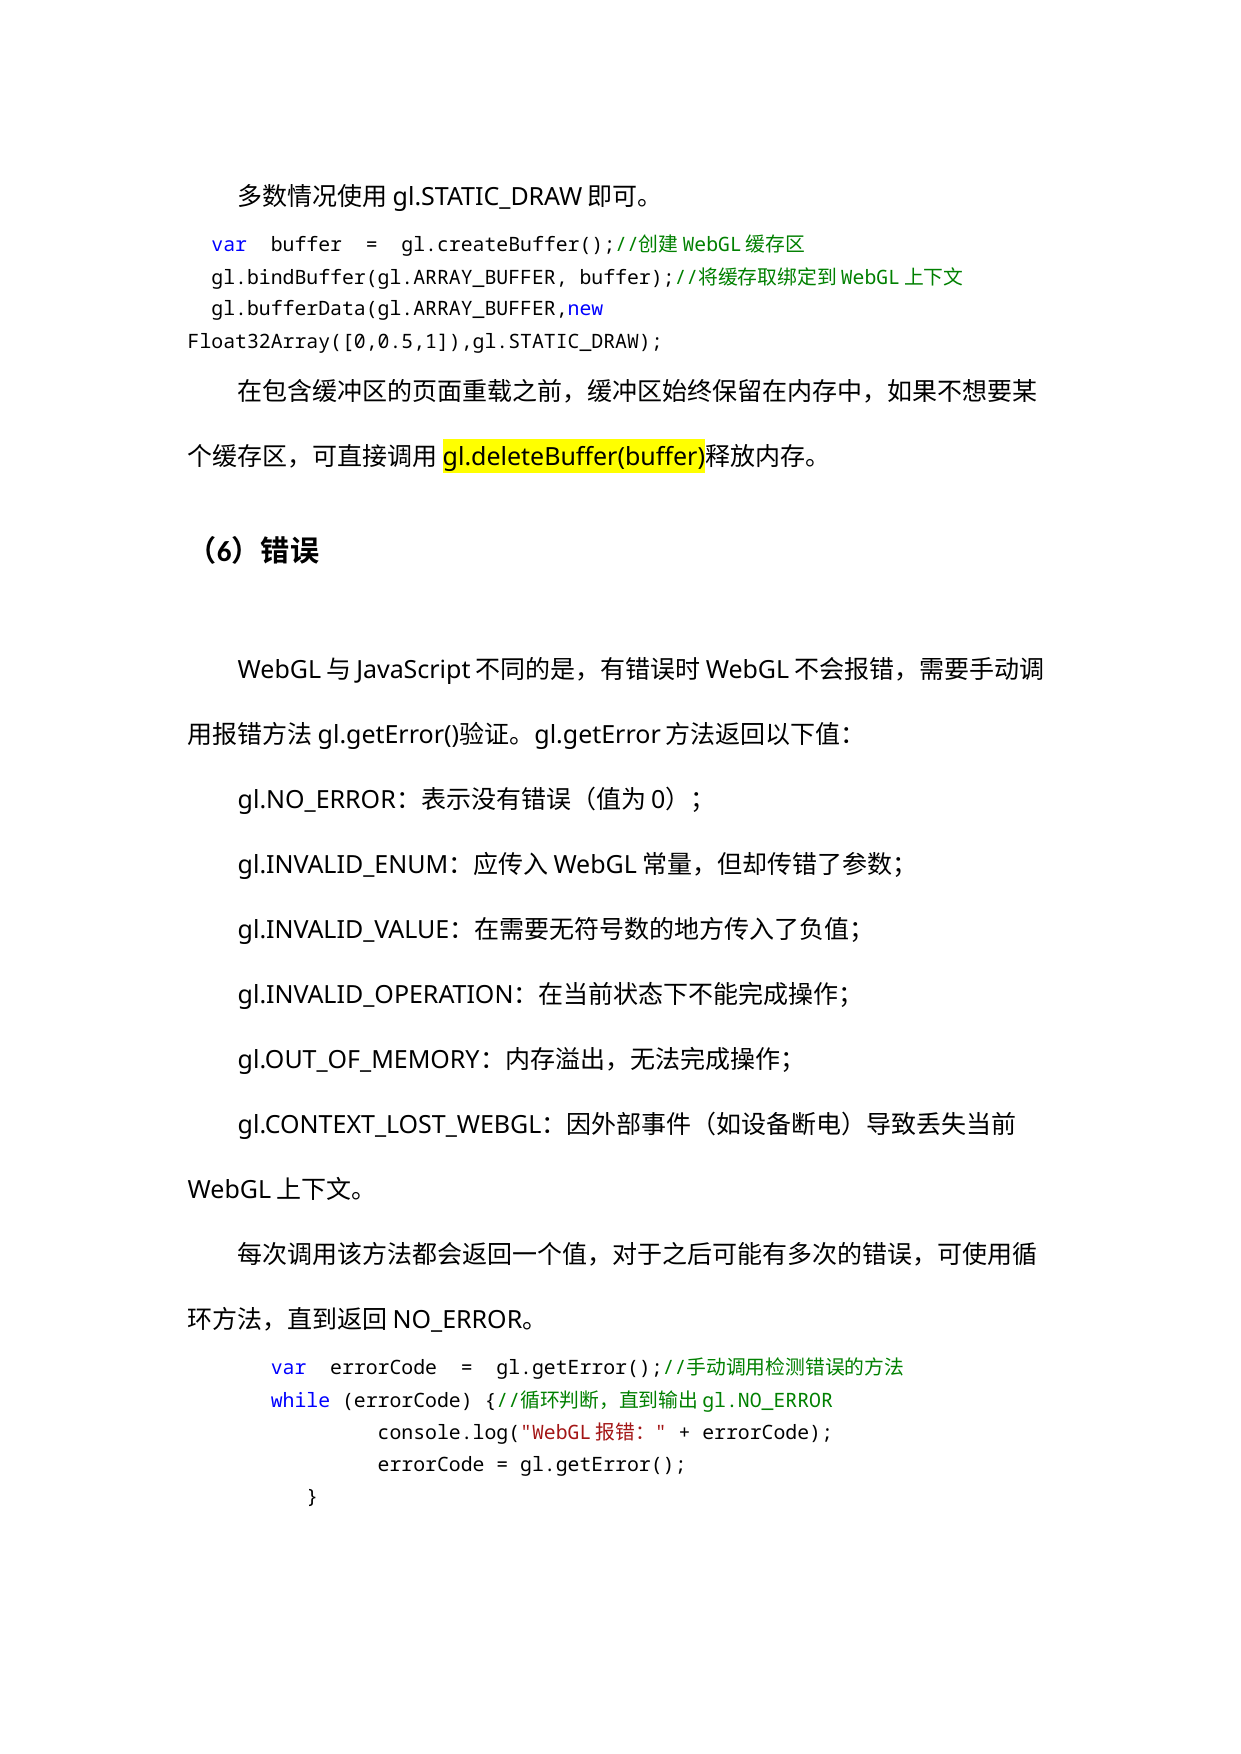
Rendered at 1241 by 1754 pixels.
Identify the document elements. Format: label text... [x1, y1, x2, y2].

text gl.NO_ERROR：表示没有错误（值为0）； [187, 765, 1053, 830]
text gl.bindBuffer(gl.ARRAY_BUFFER, buffer);//将缓存取绑定到WebGL上下文 [187, 259, 1053, 292]
text gl.OUT_OF_MEMORY：内存溢出，无法完成操作； [187, 1025, 1053, 1090]
text 每次调用该方法都会返回一个值，对于之后可能有多次的错误，可使用循环方法，直到返回NO_ERROR。 [187, 1220, 1053, 1350]
text } [187, 1480, 1053, 1512]
text var buffer = gl.createBuffer();//创建WebGL缓存区 [187, 227, 1053, 259]
text 多数情况使用gl.STATIC_DRAW即可。 [187, 162, 1053, 227]
text gl.bufferData(gl.ARRAY_BUFFER,new Float32Array([0,0.5,1]),gl.STATIC_DRAW); [187, 292, 1053, 357]
text gl.INVALID_OPERATION：在当前状态下不能完成操作； [187, 960, 1053, 1025]
text console.log("WebGL报错：" + errorCode); [187, 1415, 1053, 1447]
text errorCode = gl.getError(); [187, 1447, 1053, 1480]
text while (errorCode) {//循环判断，直到输出gl.NO_ERROR [187, 1382, 1053, 1415]
text gl.CONTEXT_LOST_WEBGL：因外部事件（如设备断电）导致丢失当前WebGL上下文。 [187, 1090, 1053, 1220]
text WebGL与JavaScript不同的是，有错误时WebGL不会报错，需要手动调用报错方法gl.getError()验证。gl.getError方法返回以下值： [187, 635, 1053, 765]
text 在包含缓冲区的页面重载之前，缓冲区始终保留在内存中，如果不想要某个缓存区，可直接调用gl.deleteBuffer(buffer)释放内存。 [187, 357, 1053, 487]
text gl.INVALID_ENUM：应传入WebGL常量，但却传错了参数； [187, 830, 1053, 895]
subtitle （6）错误 [187, 516, 1053, 581]
text gl.INVALID_VALUE：在需要无符号数的地方传入了负值； [187, 895, 1053, 960]
text var errorCode = gl.getError();//手动调用检测错误的方法 [187, 1350, 1053, 1382]
